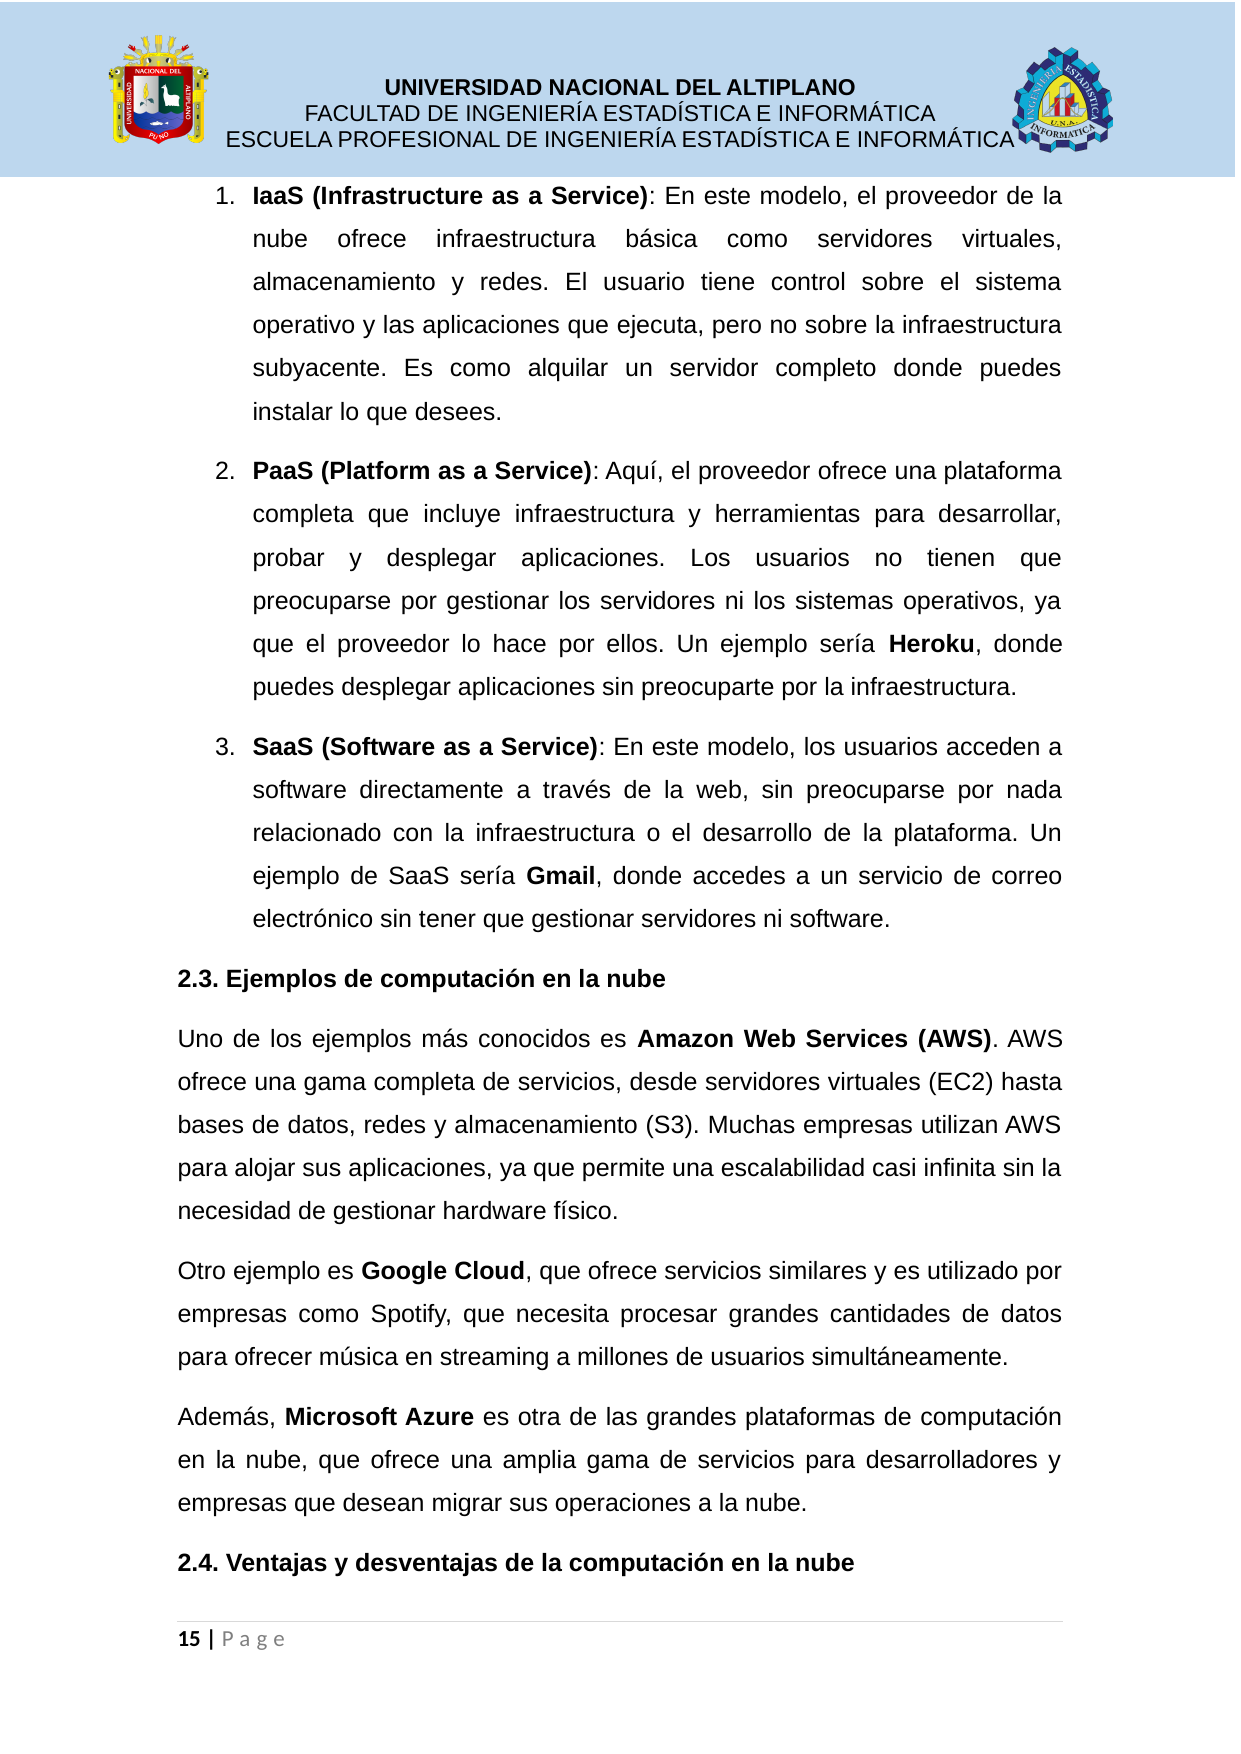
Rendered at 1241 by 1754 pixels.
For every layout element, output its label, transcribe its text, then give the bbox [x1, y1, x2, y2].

text Uno de los ejemplos más conocidos es Amazon Web Services (AWS). AWS ofrece una gama completa de servicios, desde servidores virtuales (EC2) hasta bases de datos, redes y almacenamiento (S3). Muchas empresas utilizan AWS para alojar sus aplicaciones, ya que permite una escalabilidad casi infinita sin la necesidad de gestionar hardware físico. [177, 1024, 1063, 1225]
list IaaS (Infrastructure as a Service): En este modelo, el proveedor de la nube ofrece infraestructura básica como servidores virtuales, almacenamiento y redes. El usuario tiene control sobre el sistema operativo y las aplicaciones que ejecuta, pero no sobre la infraestructura subyacente. Es como alquilar un servidor completo donde puedes instalar lo que desees. [215, 181, 1063, 425]
list PaaS (Platform as a Service): Aquí, el proveedor ofrece una plataforma completa que incluye infraestructura y herramientas para desarrollar, probar y desplegar aplicaciones. Los usuarios no tienen que preocuparse por gestionar los servidores ni los sistemas operativos, ya que el proveedor lo hace por ellos. Un ejemplo sería Heroku, donde puedes desplegar aplicaciones sin preocuparte por la infraestructura. [215, 456, 1063, 701]
text Además, Microsoft Azure es otra de las grandes plataformas de computación en la nube, que ofrece una amplia gama de servicios para desarrolladores y empresas que desean migrar sus operaciones a la nube. [177, 1402, 1063, 1517]
list SaaS (Software as a Service): En este modelo, los usuarios acceden a software directamente a través de la web, sin preocuparse por nada relacionado con la infraestructura o el desarrollo de la plataforma. Un ejemplo de SaaS sería Gmail, donde accedes a un servicio de correo electrónico sin tener que gestionar servidores ni software. [215, 732, 1063, 933]
text 2.3. Ejemplos de computación en la nube [177, 964, 1063, 993]
picture [108, 35, 209, 144]
picture [1012, 47, 1113, 153]
text 2.4. Ventajas y desventajas de la computación en la nube [177, 1548, 1063, 1577]
text Otro ejemplo es Google Cloud, que ofrece servicios similares y es utilizado por empresas como Spotify, que necesita procesar grandes cantidades de datos para ofrecer música en streaming a millones de usuarios simultáneamente. [177, 1256, 1063, 1371]
